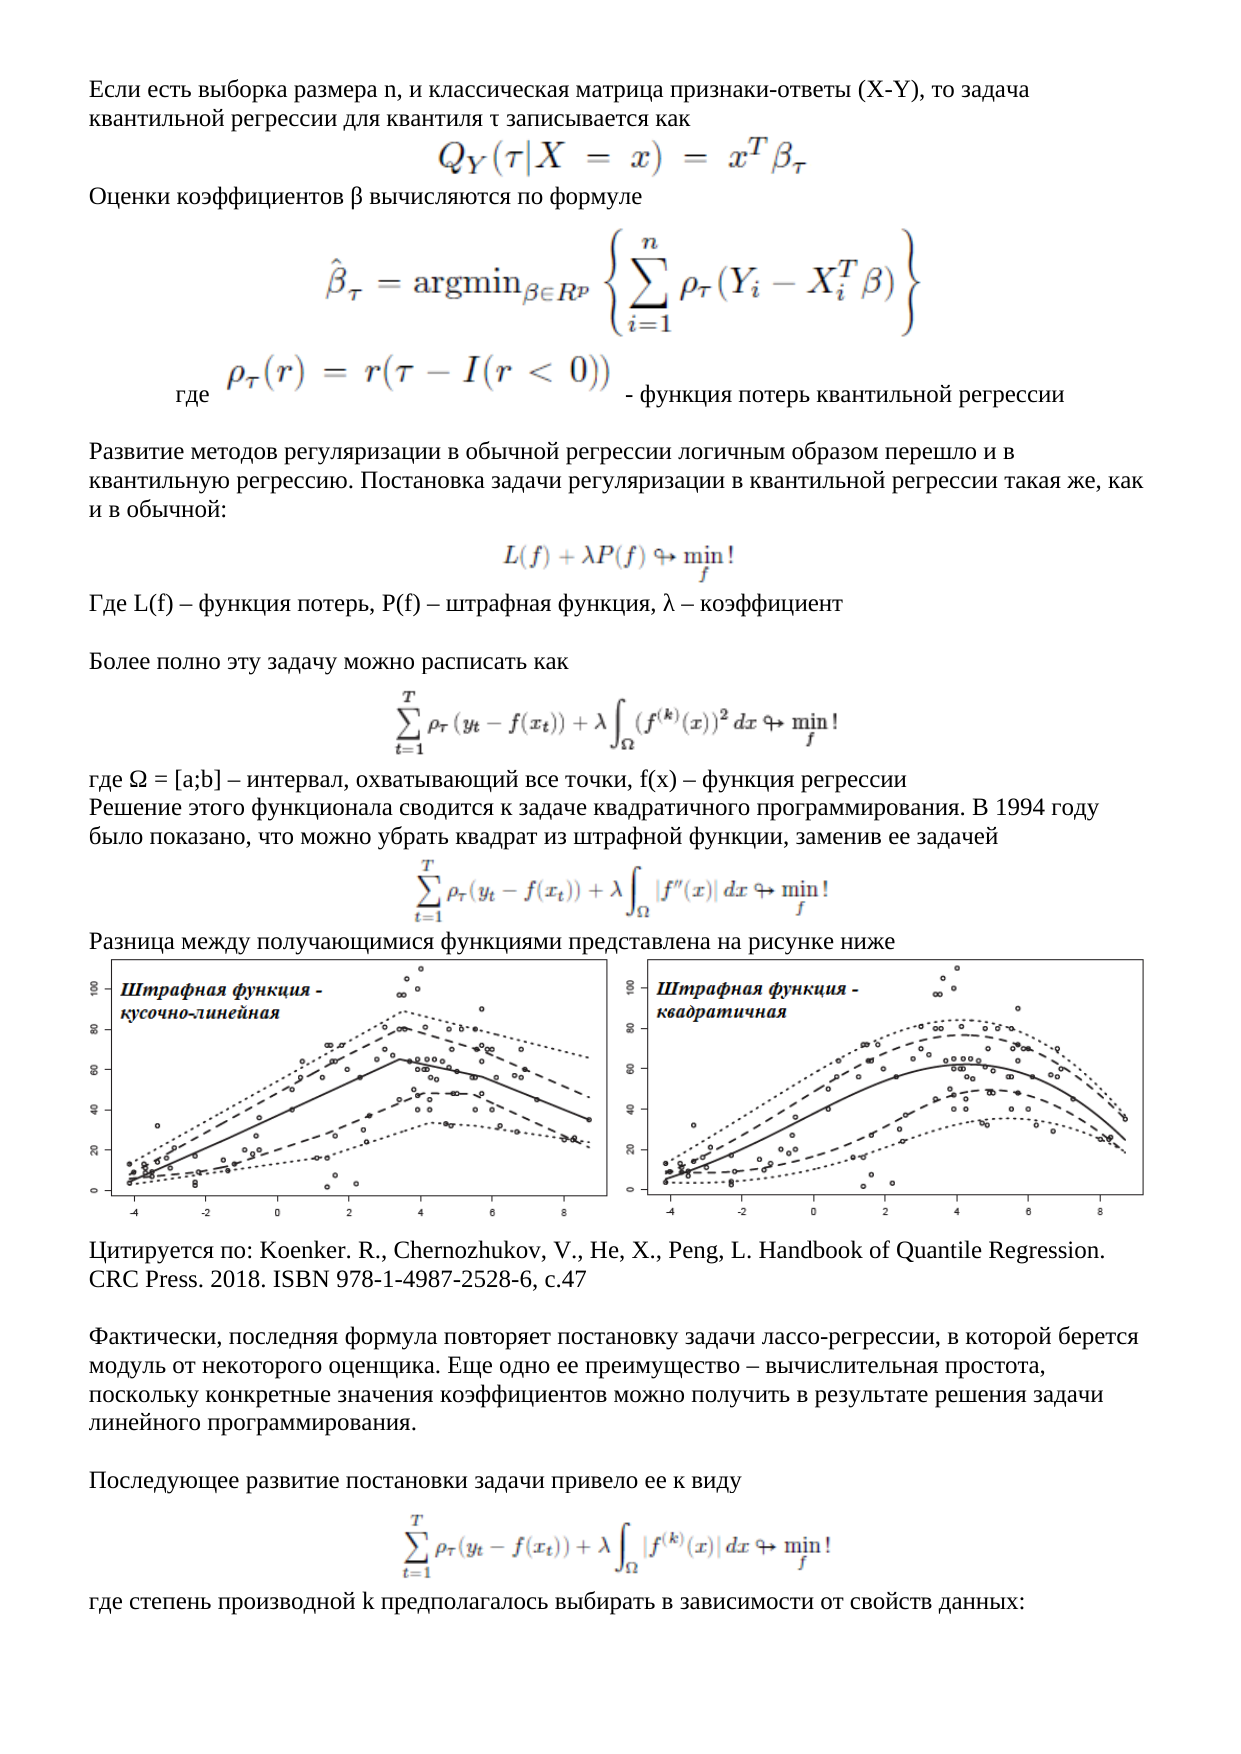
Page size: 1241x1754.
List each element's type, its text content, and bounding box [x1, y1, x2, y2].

picture [428, 131, 812, 182]
text Более полно эту задачу можно расписать как [89, 646, 1152, 674]
picture [384, 674, 857, 764]
picture [495, 522, 746, 589]
picture [395, 1493, 846, 1586]
picture [88, 955, 1152, 1235]
text где степень производной k предполагалось выбирать в зависимости от свойств данных: [89, 1586, 1152, 1614]
text Разница между получающимися функциями представлена на рисунке ниже [89, 926, 1152, 955]
text Развитие методов регуляризации в обычной регрессии логичным образом перешло и в квантильную регрессию. Постановка задачи регуляризации в квантильной регрессии такая же, как и в обычной: [89, 436, 1152, 523]
picture [215, 210, 927, 403]
text Если есть выборка размера n, и классическая матрица признаки-ответы (X-Y), то задача квантильной регрессии для квантиля τ записывается как [89, 74, 1152, 131]
text Где L(f) – функция потерь, P(f) – штрафная функция, λ – коэффициент [89, 588, 1152, 617]
text Оценки коэффициентов β вычисляются по формуле [89, 181, 1152, 210]
picture [398, 850, 843, 927]
text Цитируется по: Koenker. R., Chernozhukov, V., He, X., Peng, L. Handbook of Quantile Regression. CRC Press. 2018. ISBN 978-1-4987-2528-6, с.47 [89, 1235, 1152, 1292]
text Последующее развитие постановки задачи привело ее к виду [89, 1465, 1152, 1494]
text Решение этого функционала сводится к задаче квадратичного программирования. В 1994 году было показано, что можно убрать квадрат из штрафной функции, заменив ее задачей [89, 792, 1152, 850]
text Фактически, последняя формула повторяет постановку задачи лассо-регрессии, в которой берется модуль от некоторого оценщика. Еще одно ее преимущество – вычислительная простота, поскольку конкретные значения коэффициентов можно получить в результате решения задачи линейного программирования. [89, 1321, 1152, 1436]
text где - функция потерь квантильной регрессии [89, 343, 1152, 408]
text где Ω = [a;b] – интервал, охватывающий все точки, f(x) – функция регрессии [89, 764, 1152, 792]
